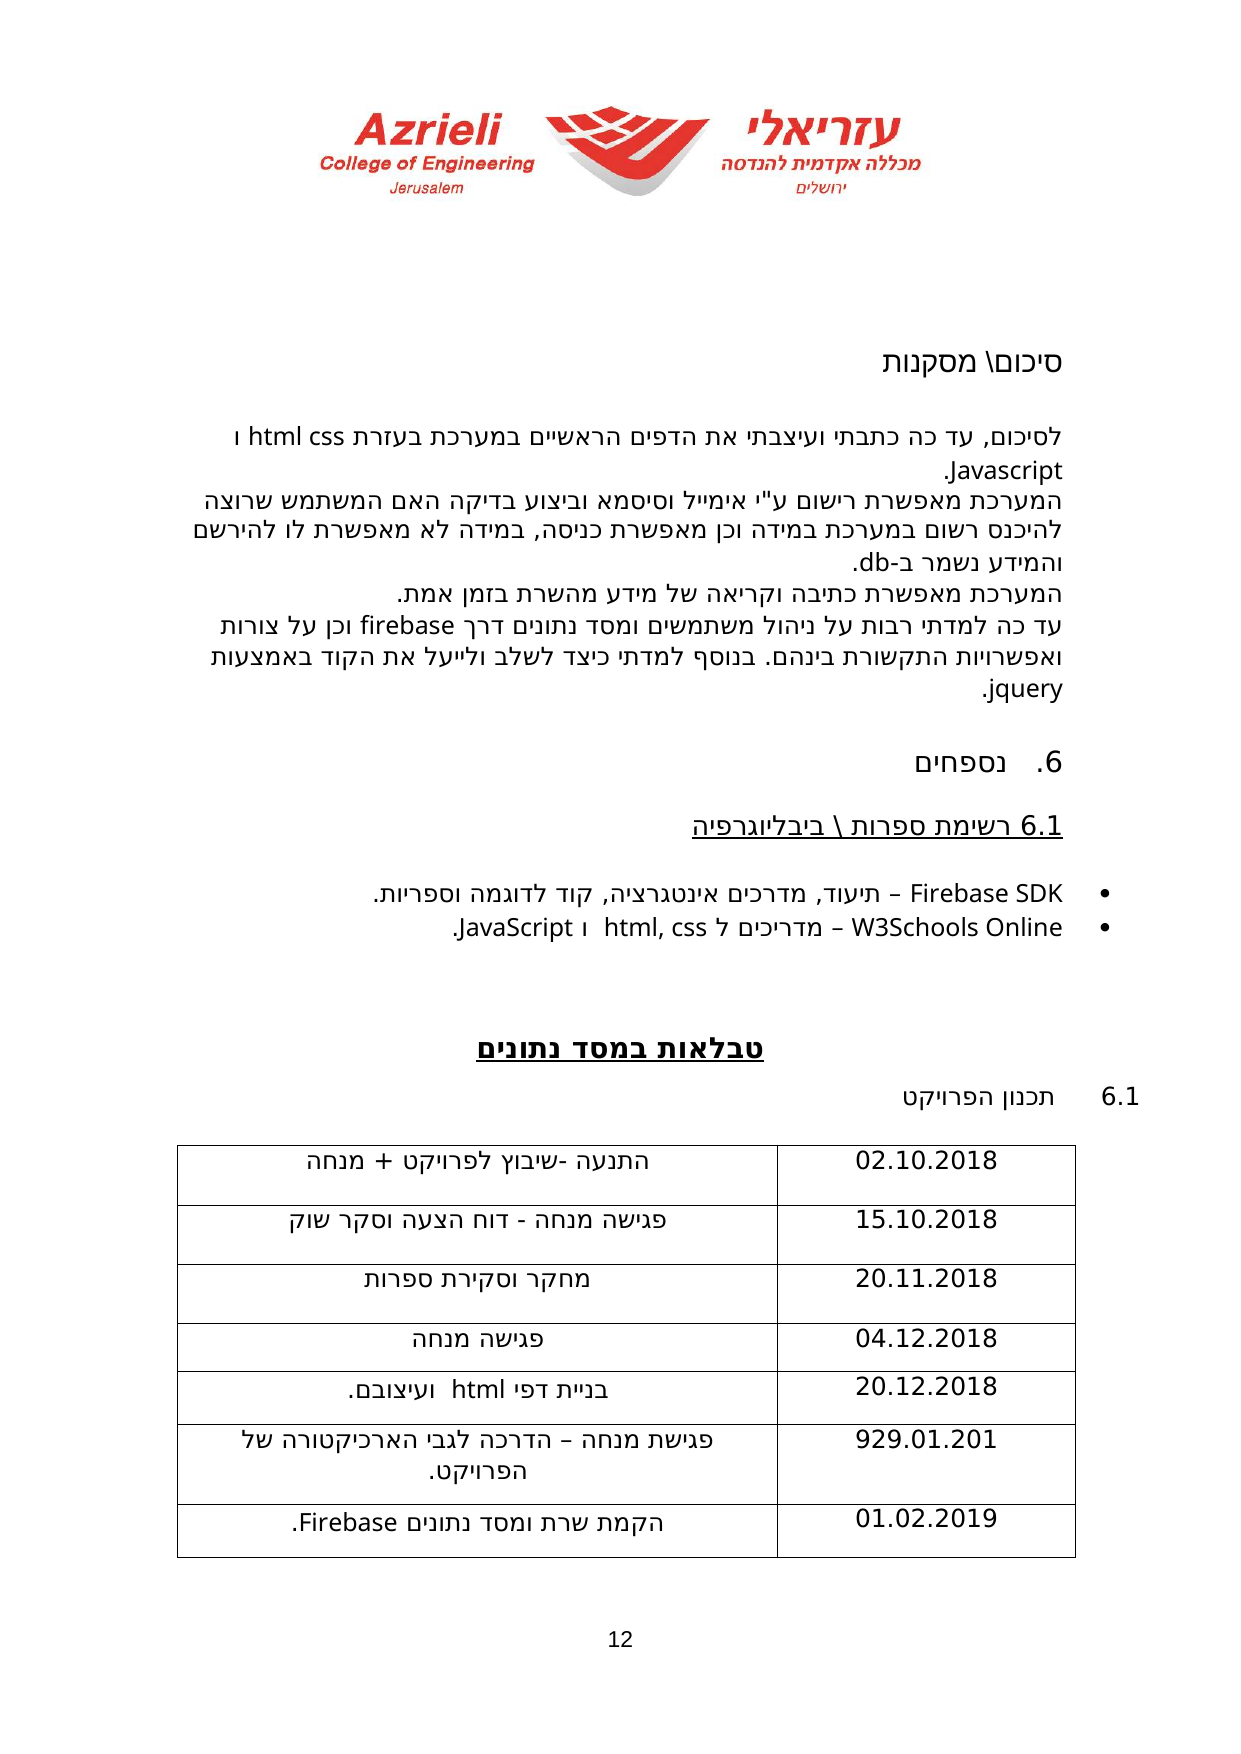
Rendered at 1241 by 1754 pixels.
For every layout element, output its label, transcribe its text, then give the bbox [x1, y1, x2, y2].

table_cell בניית דפי html ועיצובם. [178, 1372, 777, 1424]
list לסיכום, עד כה כתבתי ועיצבתי את הדפים הראשיים במערכת בעזרת html css ו Javascript. [177, 418, 1063, 486]
table_cell 15.10.2018 [778, 1206, 1075, 1264]
table_header התנעה -שיבוץ לפרויקט + מנחה [178, 1146, 777, 1204]
table_cell 01.02.2019 [778, 1505, 1075, 1557]
list המערכת מאפשרת כתיבה וקריאה של מידע מהשרת בזמן אמת. [177, 579, 1063, 608]
list עד כה למדתי רבות על ניהול משתמשים ומסד נתונים דרך firebase וכן על צורות ואפשרויות התקשורת בינהם. בנוסף למדתי כיצד לשלב ולייעל את הקוד באמצעות jquery. [177, 608, 1063, 705]
list המערכת מאפשרת רישום ע"י אימייל וסיסמא וביצוע בדיקה האם המשתמש שרוצה להיכנס רשום במערכת במידה וכן מאפשרת כניסה, במידה לא מאפשרת לו להירשם והמידע נשמר ב-db. [177, 486, 1063, 579]
subtitle 6.1 רשימת ספרות \ ביבליוגרפיה [177, 810, 1063, 842]
table_cell מחקר וסקירת ספרות [178, 1265, 777, 1323]
text טבלאות במסד נתונים [177, 1031, 1063, 1065]
table_cell 20.11.2018 [778, 1265, 1075, 1323]
table_cell פגישה מנחה [178, 1324, 777, 1371]
list Firebase SDK – תיעוד, מדרכים אינטגרציה, קוד לדוגמה וספריות. [177, 876, 1101, 910]
table_cell 04.12.2018 [778, 1324, 1075, 1371]
list W3Schools Online – מדריכים ל html, css ו JavaScript. [177, 910, 1101, 944]
subtitle 6. נספחים [177, 745, 1063, 779]
subtitle תכנון הפרויקט [177, 1082, 1101, 1111]
table_cell הקמת שרת ומסד נתונים Firebase. [178, 1505, 777, 1557]
table_cell פגישה מנחה - דוח הצעה וסקר שוק [178, 1206, 777, 1264]
text סיכום\ מסקנות [177, 345, 1063, 378]
picture [42, 44, 1199, 221]
table_cell 929.01.201 [778, 1425, 1075, 1503]
table_cell 20.12.2018 [778, 1372, 1075, 1424]
table_header 02.10.2018 [778, 1146, 1075, 1204]
table_cell פגישת מנחה – הדרכה לגבי הארכיקטורה של הפרויקט. [178, 1425, 777, 1503]
